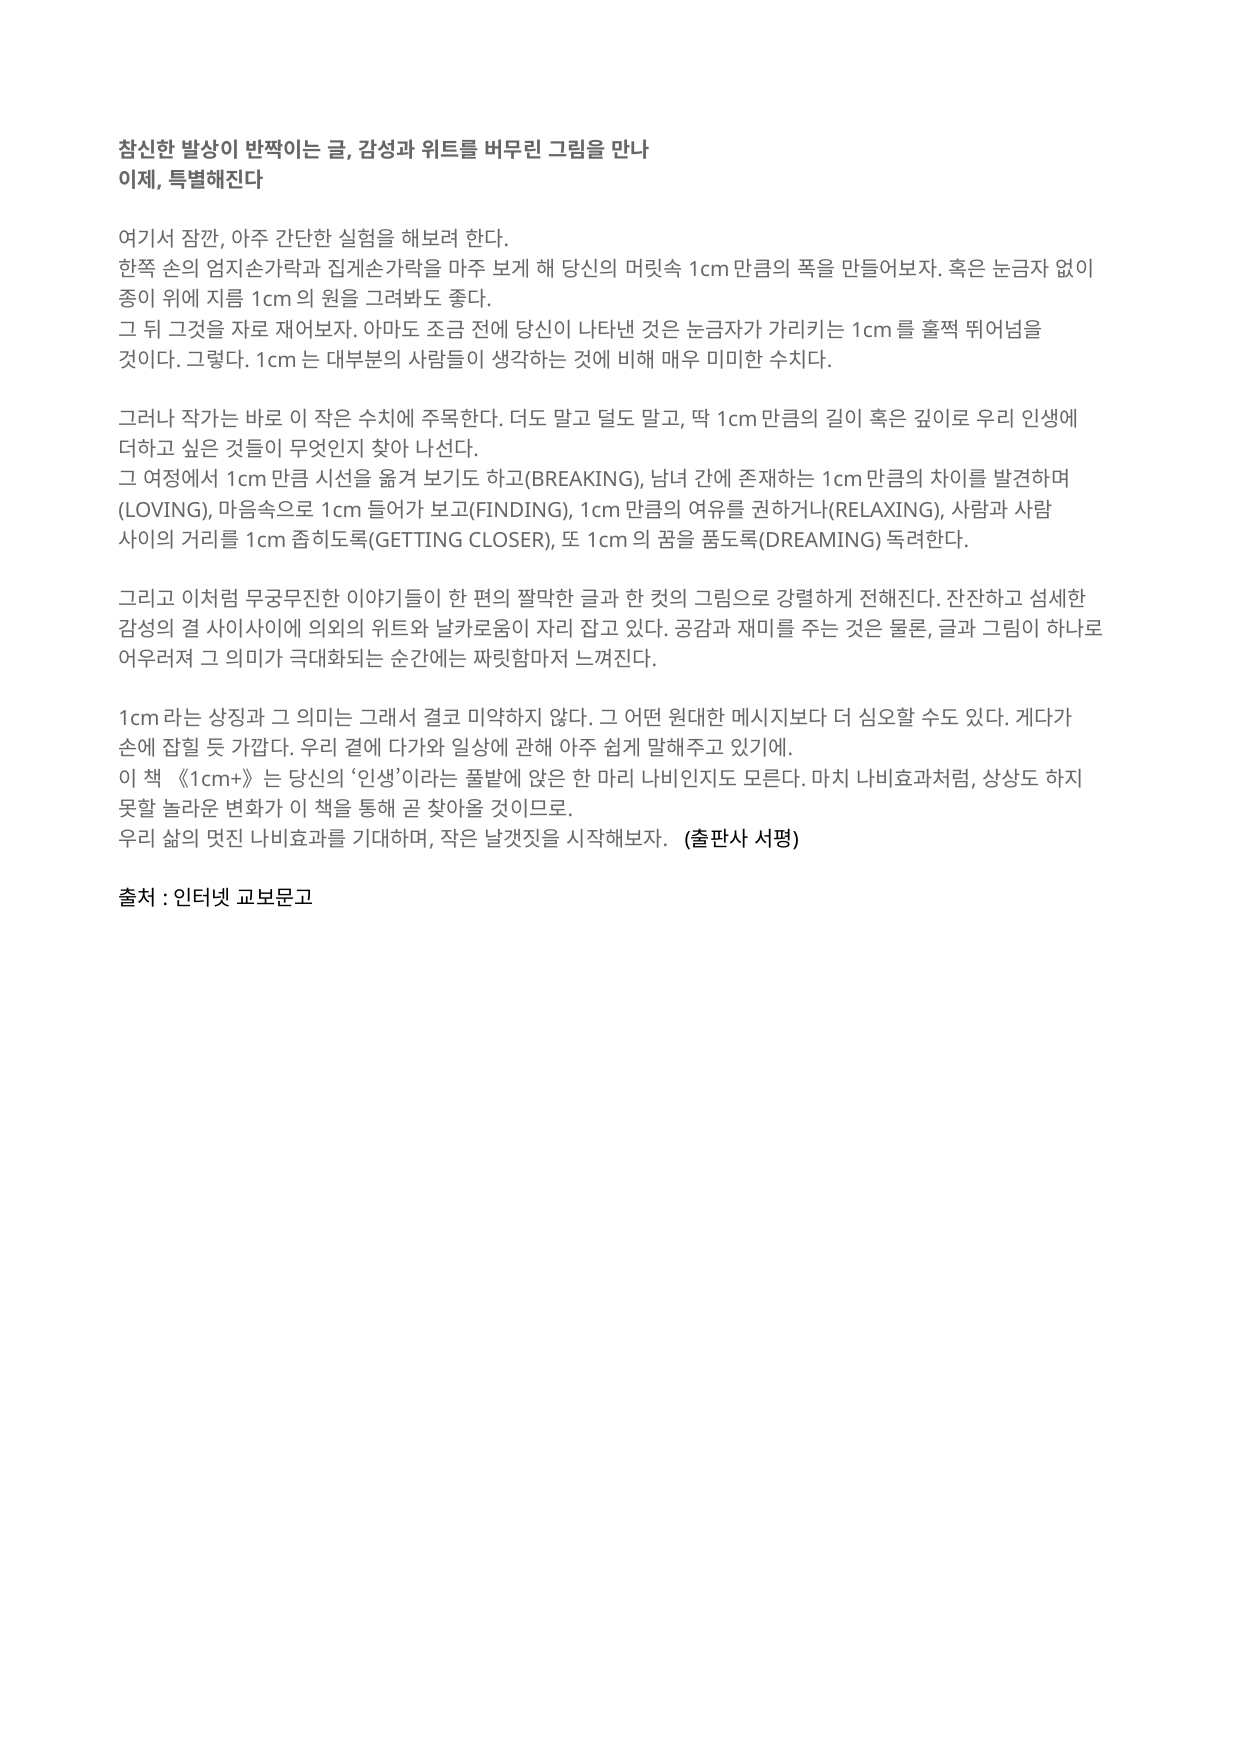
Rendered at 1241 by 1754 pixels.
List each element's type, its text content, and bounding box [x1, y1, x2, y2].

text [118, 133, 1107, 853]
text 출처 : 인터넷 교보문고 [118, 881, 1107, 912]
